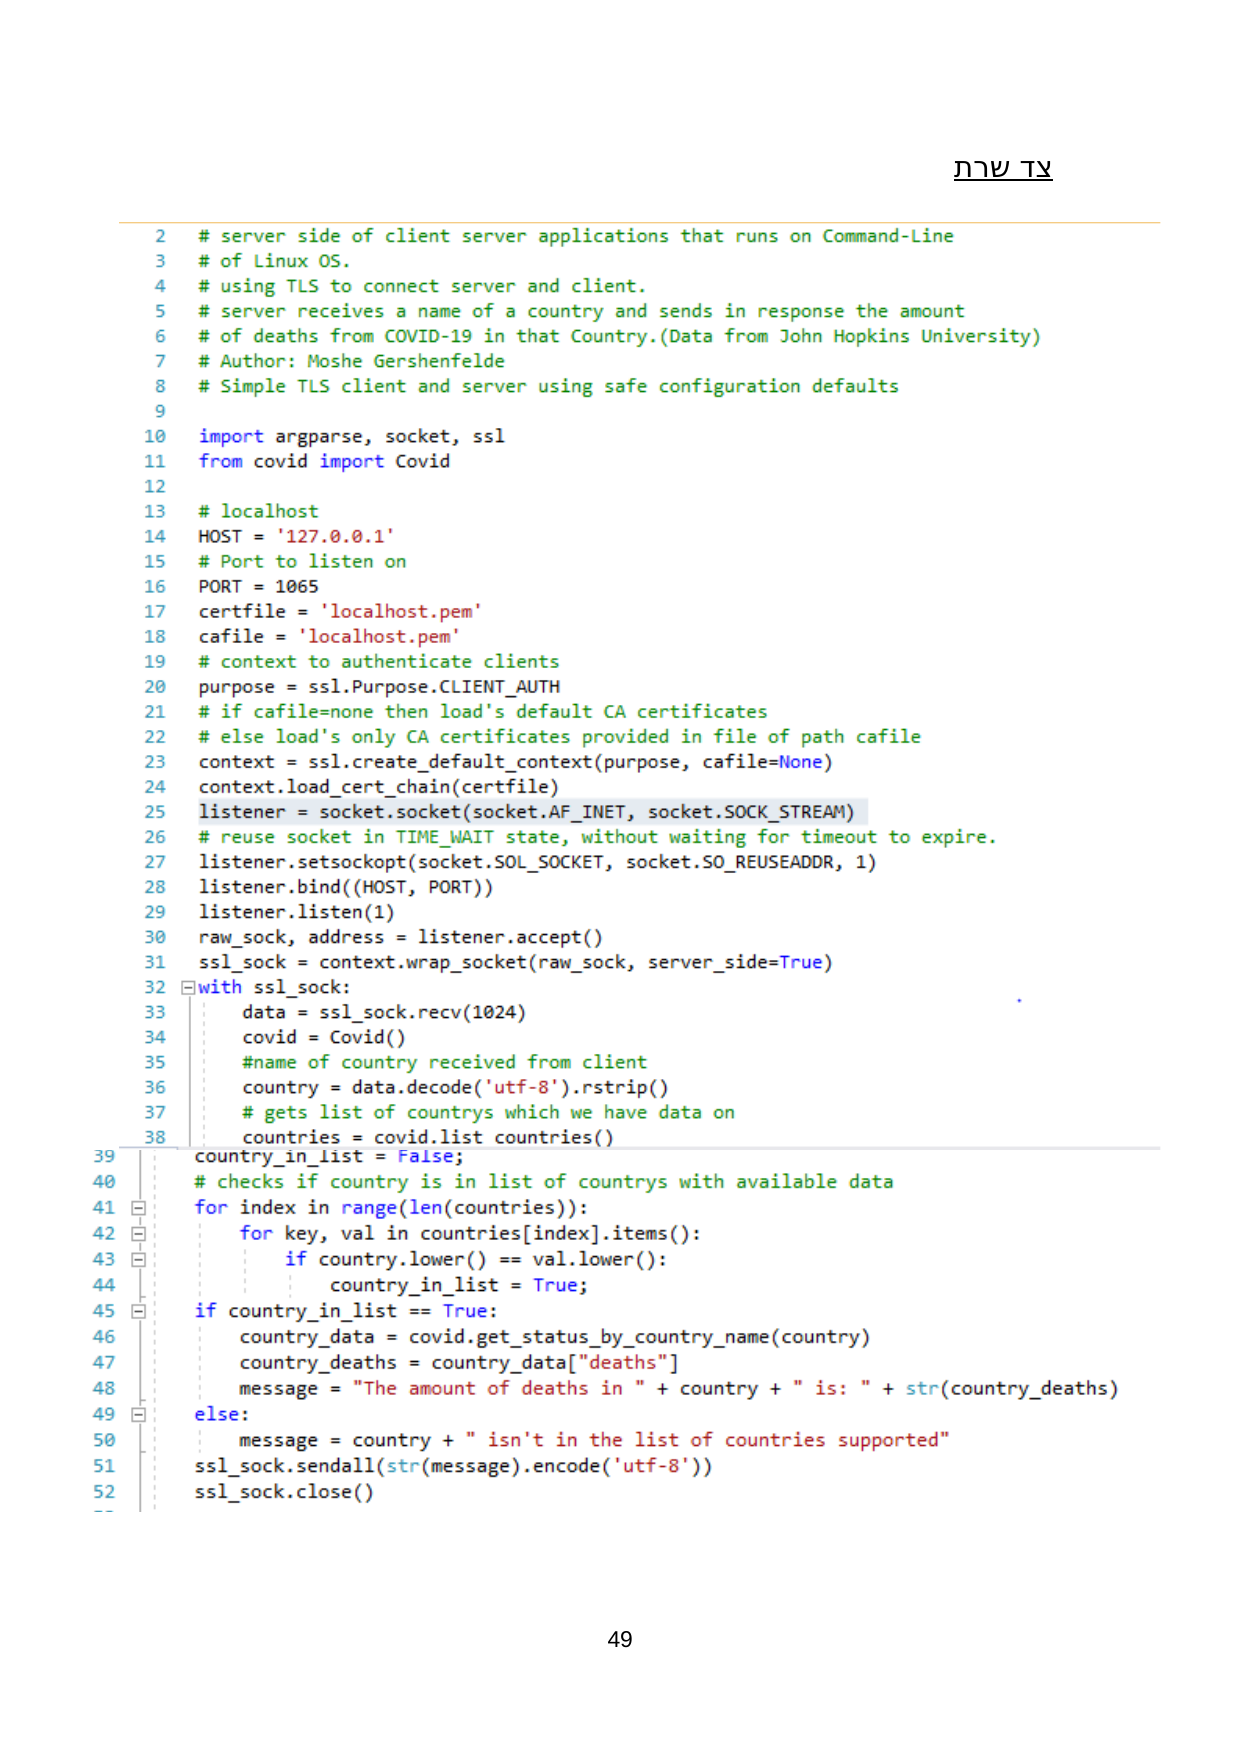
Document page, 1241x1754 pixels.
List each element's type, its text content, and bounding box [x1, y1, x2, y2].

picture [72, 222, 1161, 1512]
text צד שרת [187, 150, 1053, 184]
